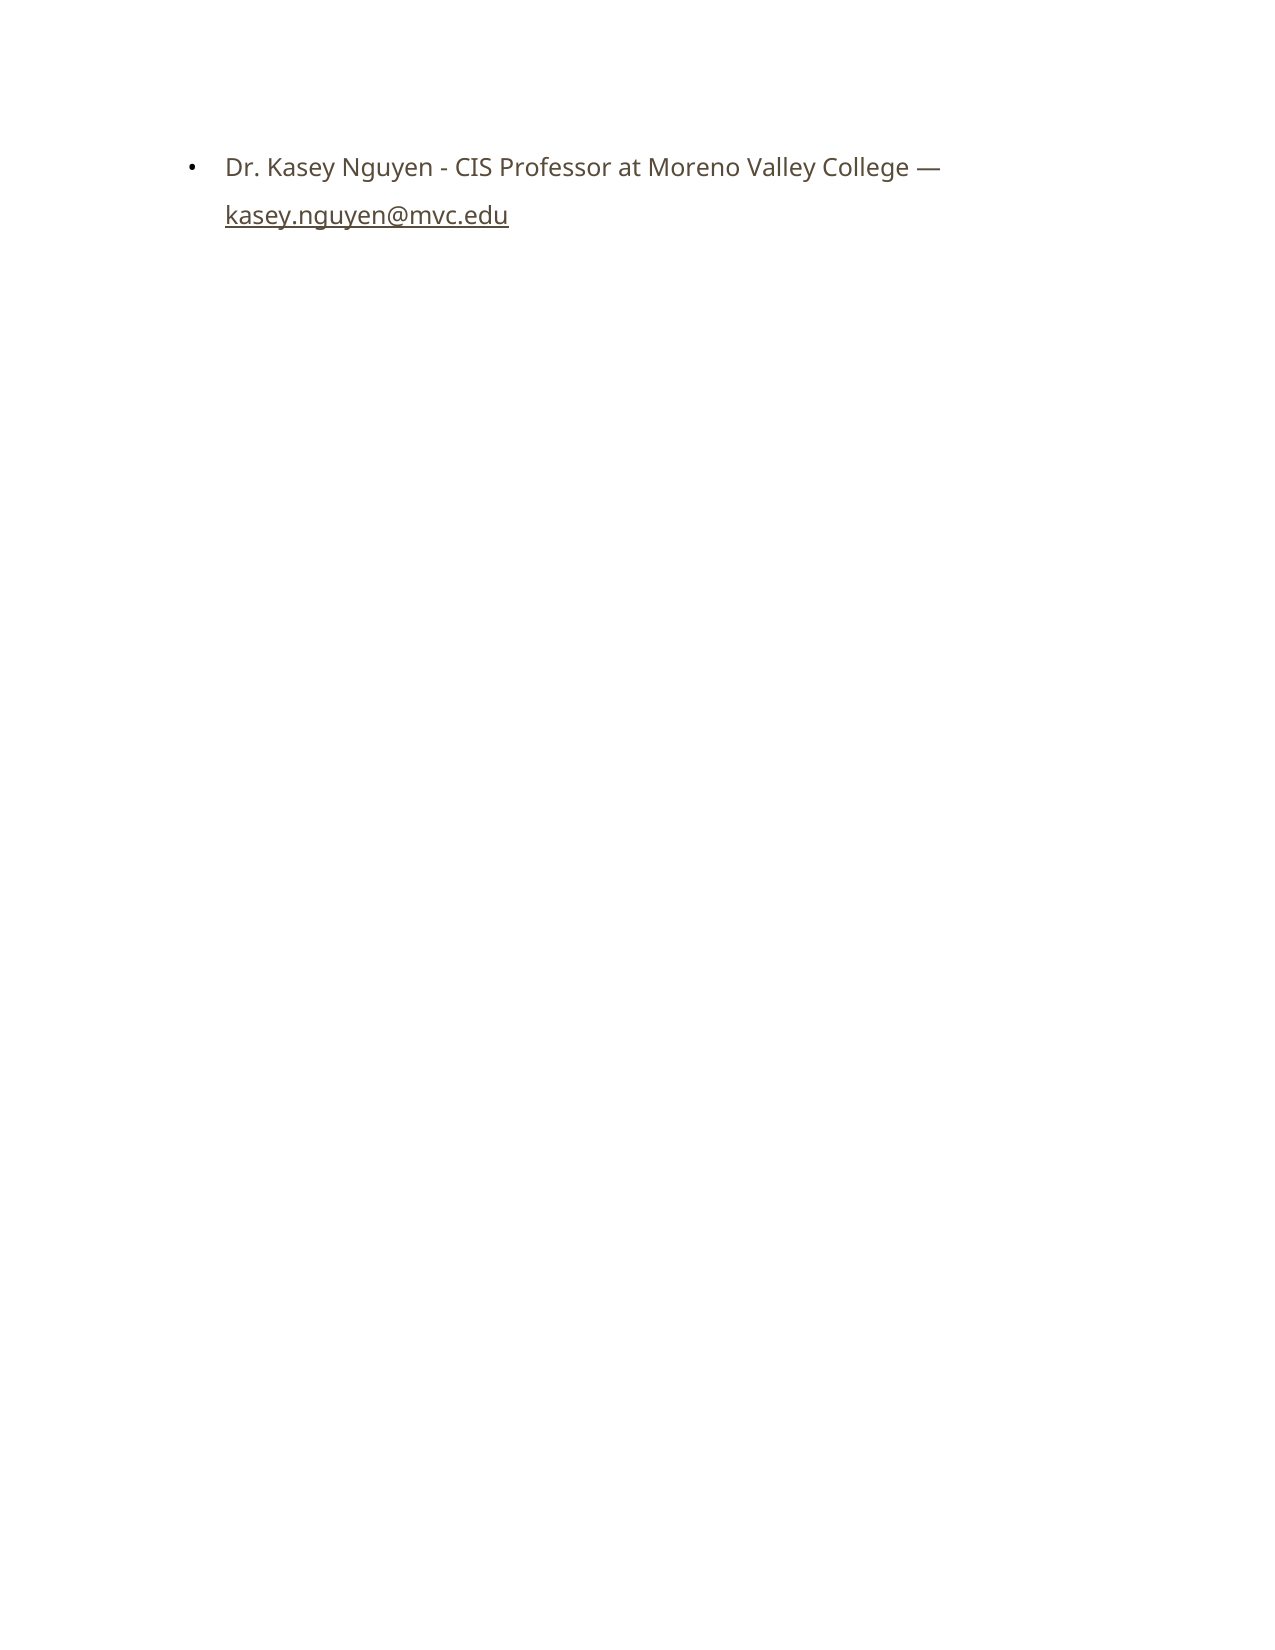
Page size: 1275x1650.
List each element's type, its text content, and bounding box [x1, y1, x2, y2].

list Dr. Kasey Nguyen - CIS Professor at Moreno Valley College — kasey.nguyen@mvc.edu [187, 150, 1087, 232]
